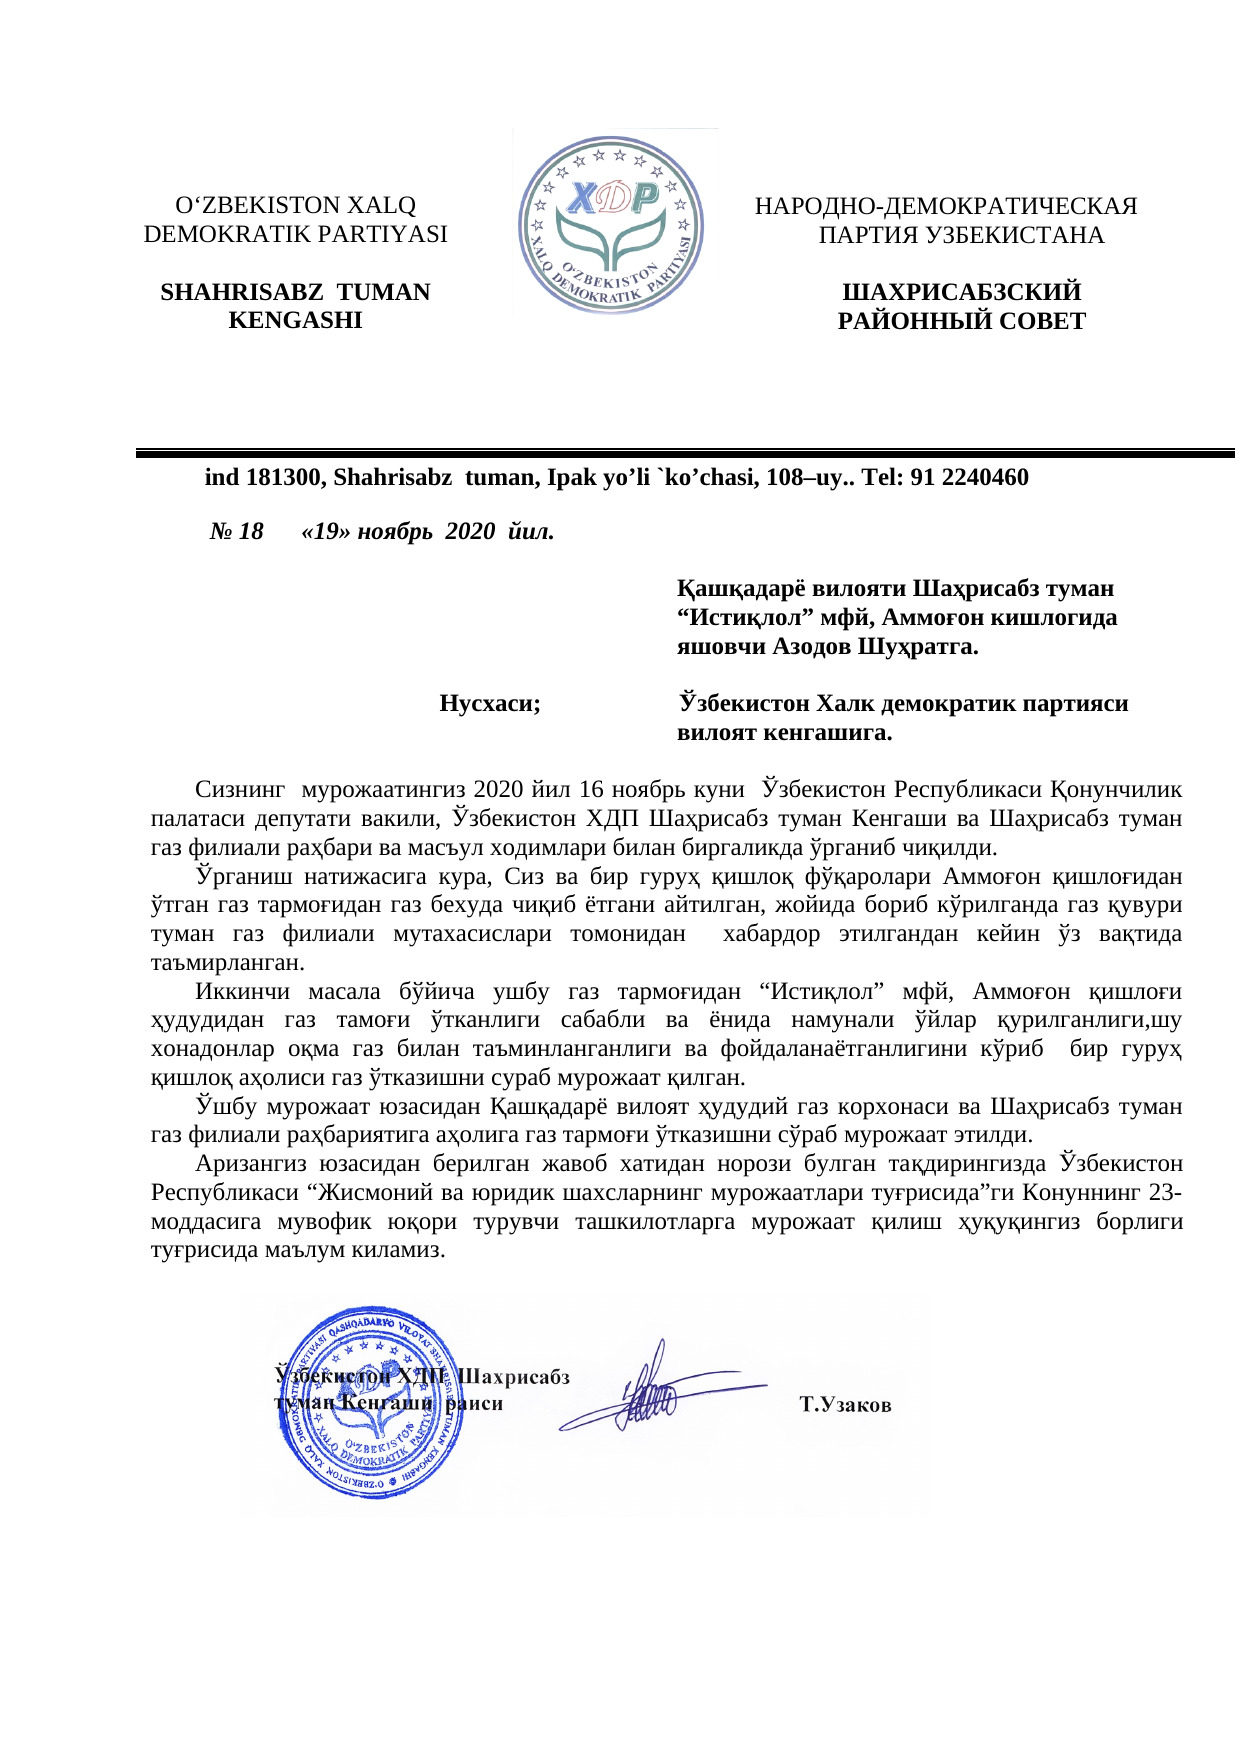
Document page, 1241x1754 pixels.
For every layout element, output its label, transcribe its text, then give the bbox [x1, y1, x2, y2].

picture [512, 128, 719, 317]
text Қашқадарё вилояти Шаҳрисабз туман [195, 573, 1183, 602]
table_header O‘ZBEKISTON ХALQ DEMOKRATIK PARTIYASI SHAHRISABZ TUMAN KENGASHI [80, 162, 522, 419]
text Ўшбу мурожаат юзасидан Қашқадарё вилоят ҳудудий газ корхонаси ва Шаҳрисабз туман газ филиали раҳбариятига аҳолига газ тармоғи ўтказишни сўраб мурожаат этилди. [151, 1091, 1183, 1148]
text Нусхаси; Ўзбекистон Халк демократик партияси [195, 688, 1183, 717]
table_header [522, 162, 743, 419]
text Сизнинг мурожаатингиз 2020 йил 16 ноябрь куни Ўзбекистон Республикаси Қонунчилик палатаси депутати вакили, Ўзбекистон ХДП Шаҳрисабз туман Кенгаши ва Шаҳрисабз туман газ филиали раҳбари ва масъул ходимлари билан биргаликда ўрганиб чиқилди. [151, 774, 1183, 861]
text вилоят кенгашига. [195, 717, 1183, 746]
text № 18 «19» ноябрь 2020 йил. [136, 516, 1181, 544]
text ind 181300, Shahrisabz tuman, Ipak yo’li `ko’chasi, 108–uy.. Tel: 91 2240460 [136, 462, 1181, 491]
text “Истиқлол” мфй, Аммоғон кишлогида [195, 602, 1183, 631]
text Иккинчи масала бўйича ушбу газ тармоғидан “Истиқлол” мфй, Аммоғон қишлоғи ҳудудидан газ тамоғи ўтканлиги сабабли ва ёнида намунали ўйлар қурилганлиги,шу хонадонлар оқма газ билан таъминланганлиги ва фойдаланаётганлигини кўриб бир гуруҳ қишлоқ аҳолиси газ ўтказишни сураб мурожаат қилган. [151, 976, 1183, 1091]
text Ўрганиш натижасига кура, Сиз ва бир гуруҳ қишлоқ фўқаролари Аммоғон қишлоғидан ўтган газ тармоғидан газ бехуда чиқиб ётгани айтилган, жойида бориб кўрилганда газ қувури туман газ филиали мутахасислари томонидан хабардор этилгандан кейин ўз вақтида таъмирланган. [151, 861, 1183, 976]
text Аризангиз юзасидан берилган жавоб хатидан норози булган тақдирингизда Ўзбекистон Республикаси “Жисмоний ва юридик шахсларнинг мурожаатлари туғрисида”ги Конуннинг 23-моддасига мувофик юқори турувчи ташкилотларга мурожаат қилиш ҳуқуқингиз борлиги туғрисида маълум киламиз. [151, 1148, 1183, 1263]
text яшовчи Азодов Шуҳратга. [195, 631, 1183, 659]
table_header НАРОДНО-ДЕМОКРАТИЧЕСКАЯ ПАРТИЯ УЗБЕКИСТАНА ШАХРИСАБЗСКИЙ РАЙОННЫЙ СОВЕТ [743, 162, 1183, 419]
